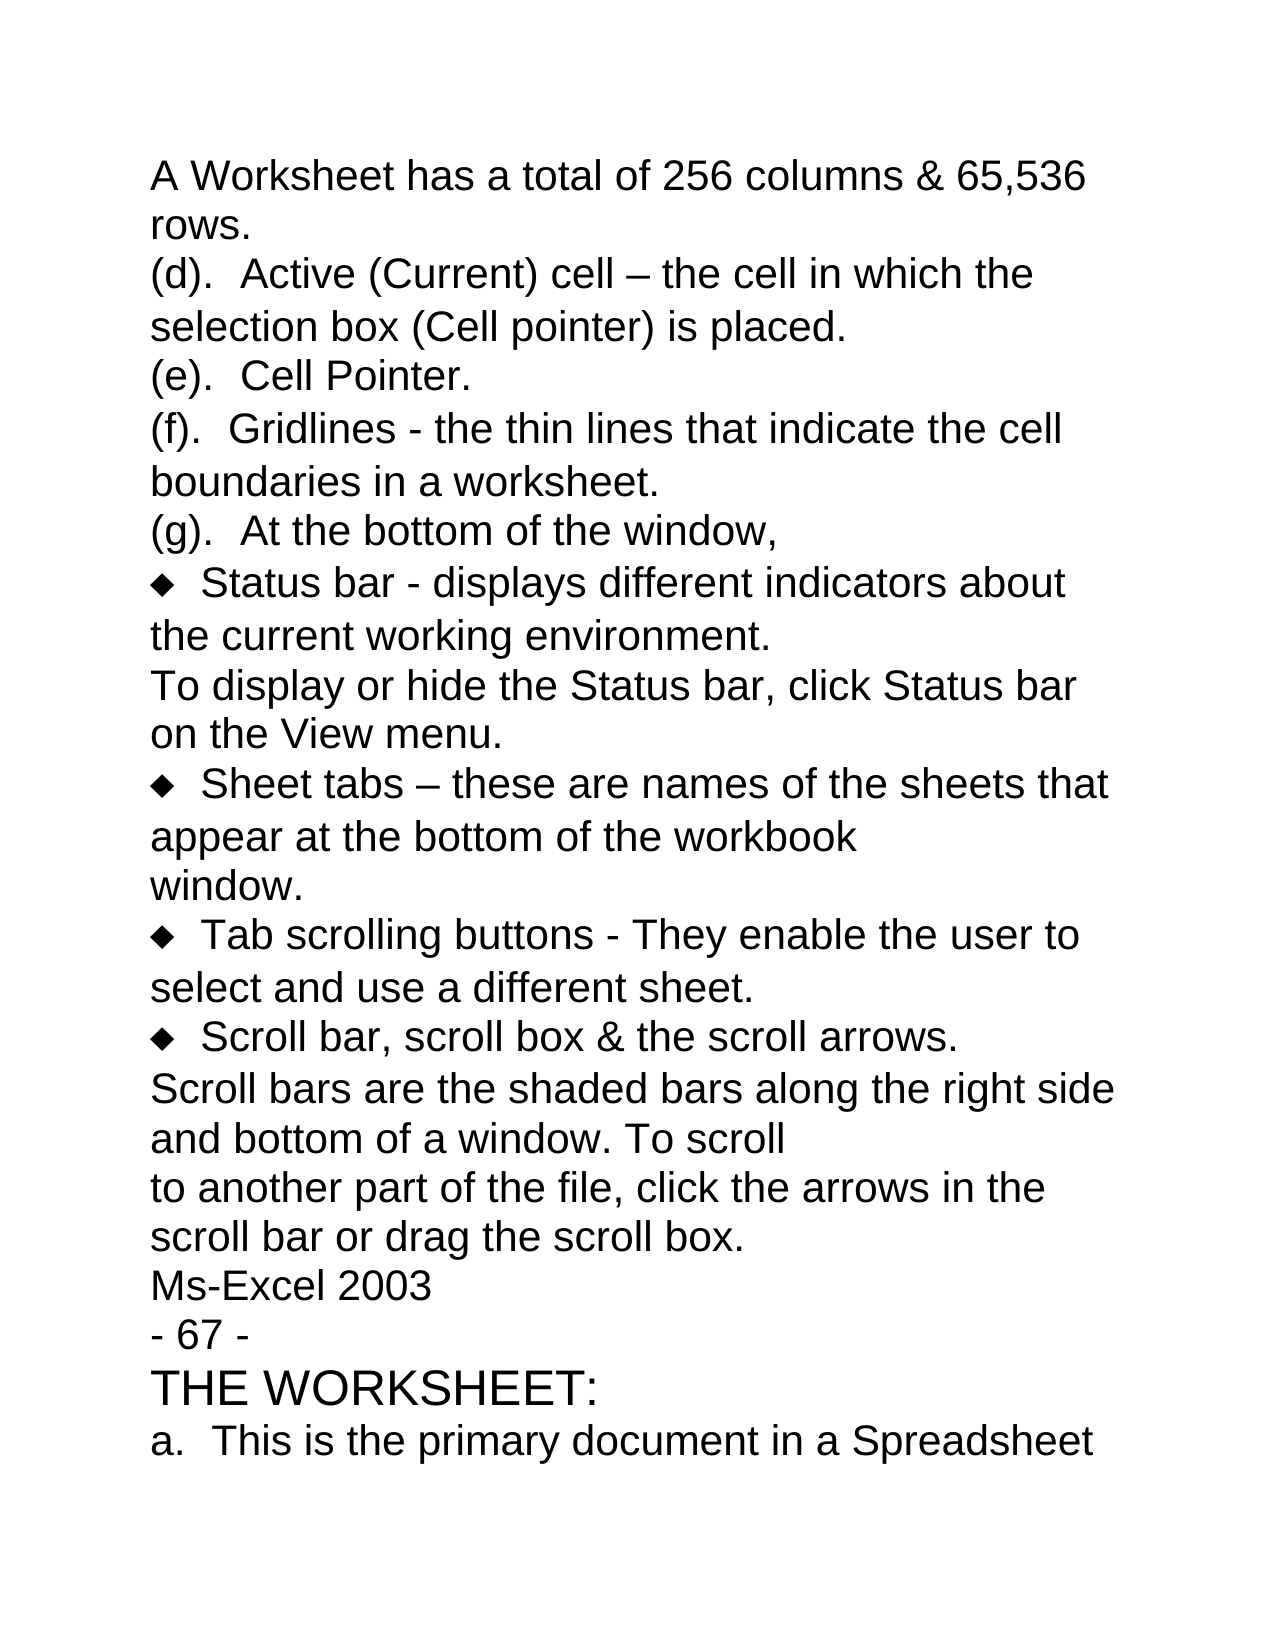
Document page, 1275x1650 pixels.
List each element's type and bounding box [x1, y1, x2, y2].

text [150, 1260, 1125, 1469]
text [150, 150, 1125, 1260]
